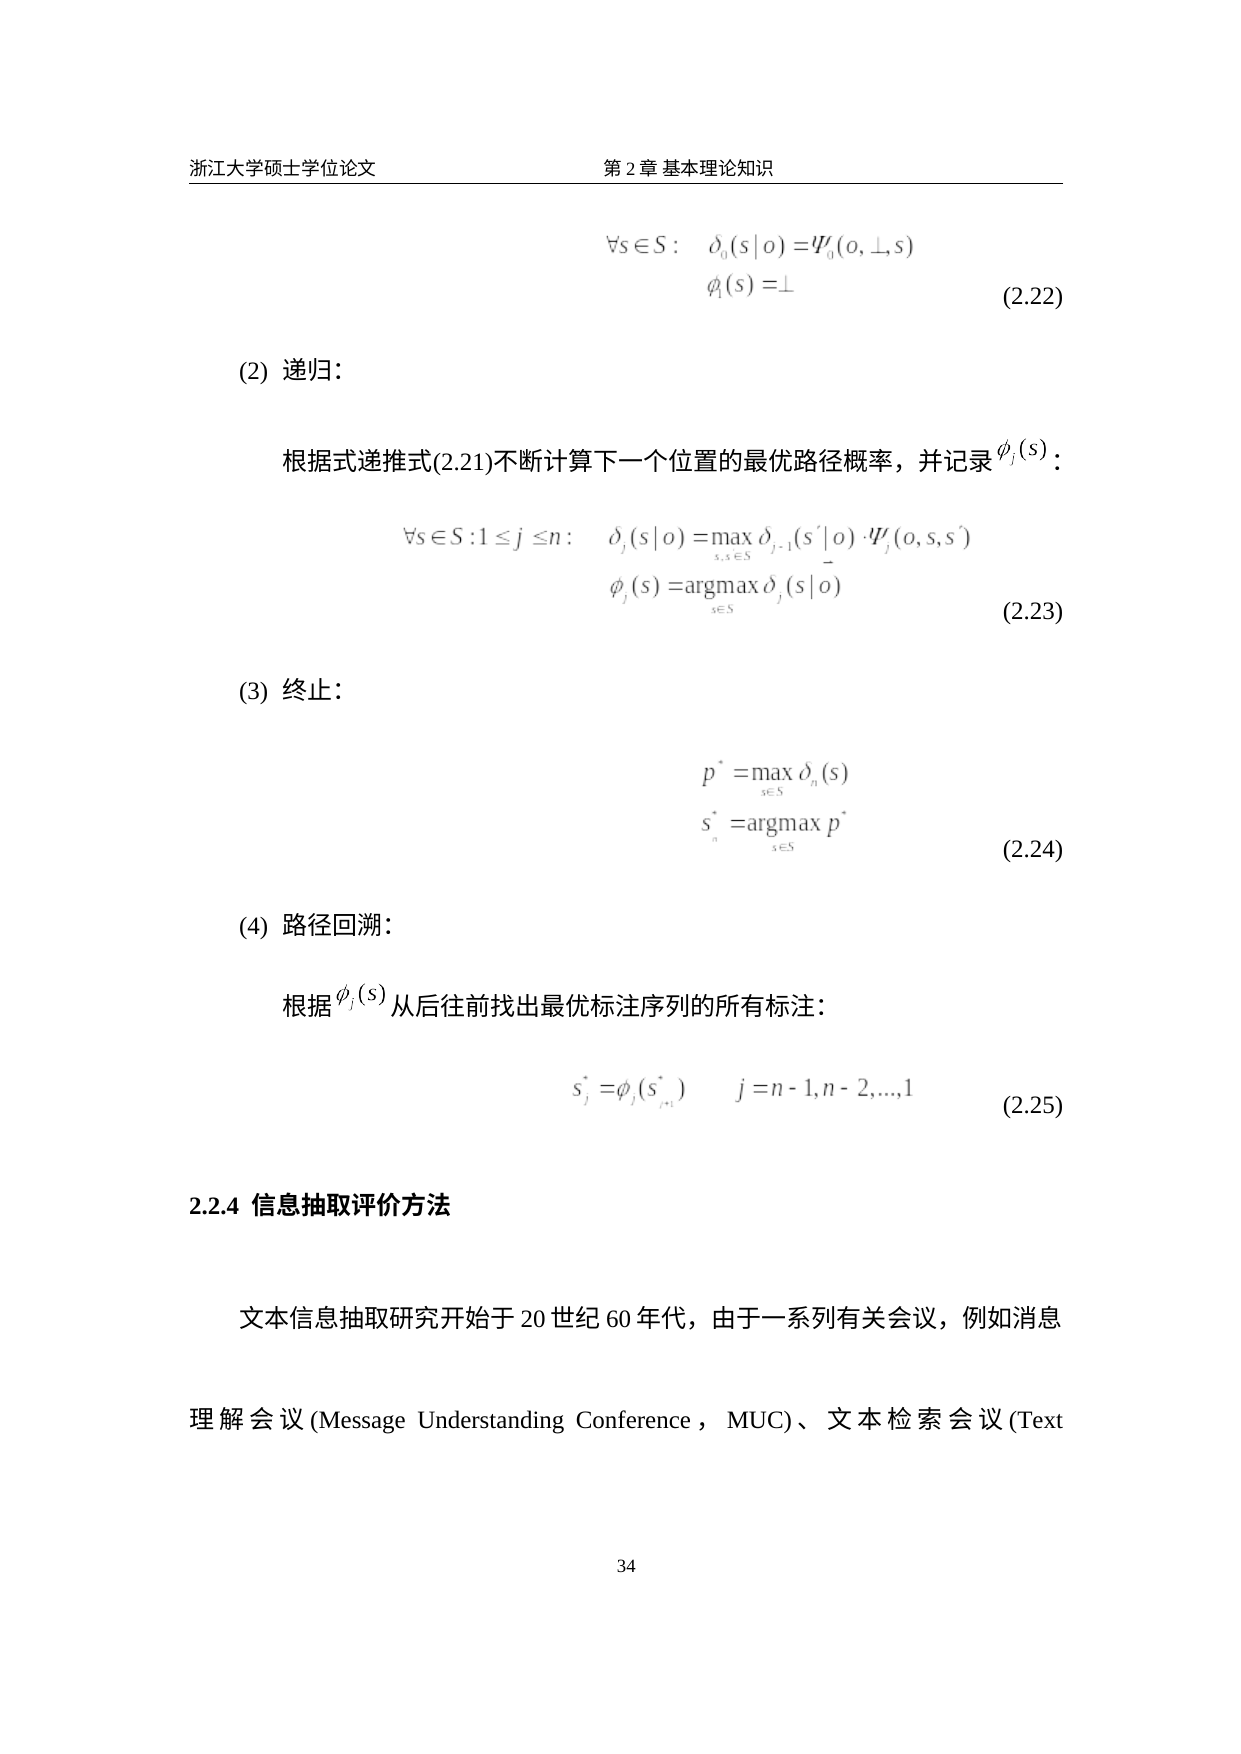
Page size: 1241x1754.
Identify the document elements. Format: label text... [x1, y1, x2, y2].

list 根据式递推式(2.21)不断计算下一个位置的最优路径概率，并记录： [283, 420, 1063, 487]
list (2.25) [283, 1061, 1063, 1128]
list 终止： [239, 655, 1063, 723]
list (2.22) [283, 218, 1063, 319]
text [189, 1283, 1063, 1451]
list (2.23) [283, 506, 1063, 640]
list 路径回溯： [239, 890, 1063, 957]
list 根据从后往前找出最优标注序列的所有标注： [283, 975, 1063, 1042]
list 递归： [239, 335, 1063, 402]
subtitle 2.2.4 信息抽取评价方法 [189, 1170, 1063, 1237]
text (2.24) [189, 741, 1063, 875]
